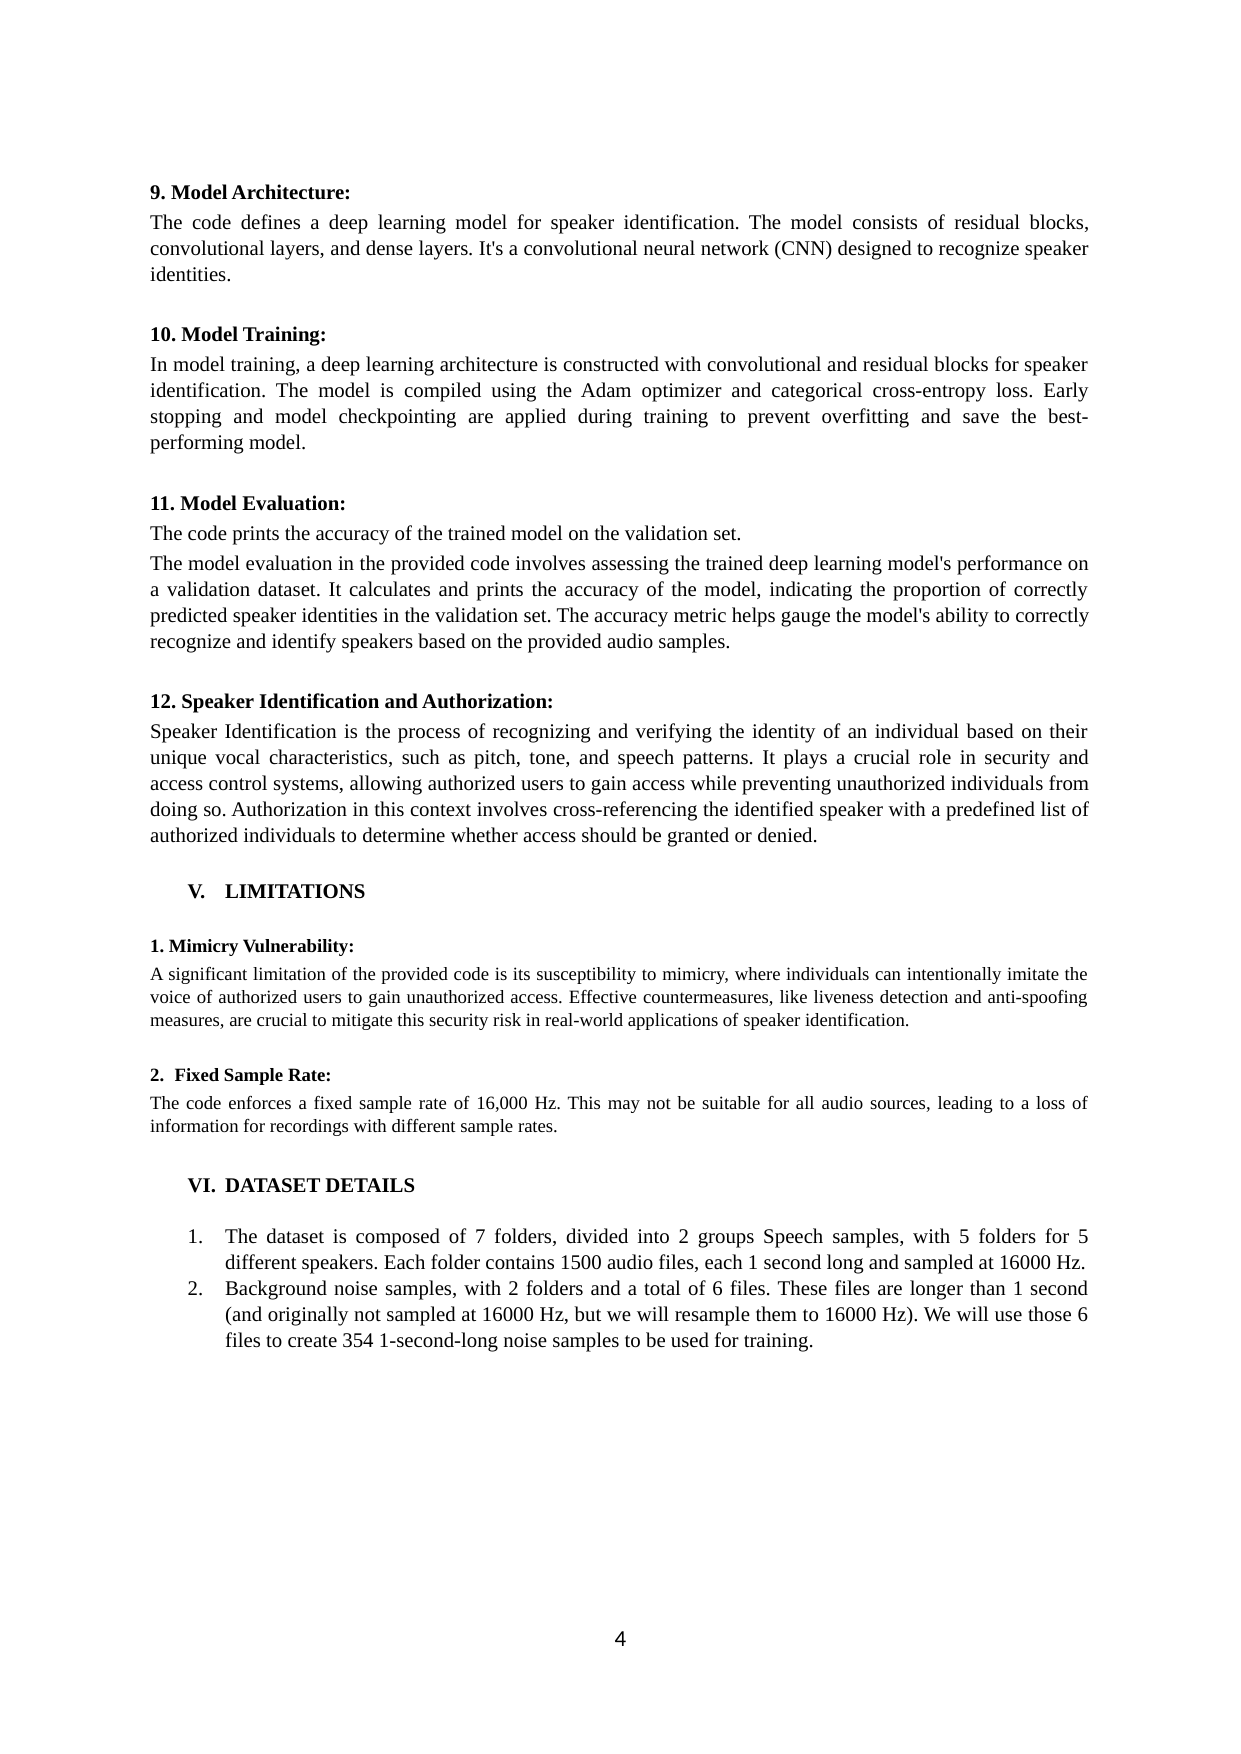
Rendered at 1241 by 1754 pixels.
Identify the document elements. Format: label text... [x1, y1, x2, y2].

text 1. Mimicry Vulnerability: [150, 935, 1090, 957]
text Speaker Identification is the process of recognizing and verifying the identity of an individual based on their unique vocal characteristics, such as pitch, tone, and speech patterns. It plays a crucial role in security and access control systems, allowing authorized users to gain access while preventing unauthorized individuals from doing so. Authorization in this context involves cross-referencing the identified speaker with a predefined list of authorized individuals to determine whether access should be granted or denied. [150, 719, 1090, 847]
list DATASET DETAILS [187, 1172, 1090, 1197]
text The code enforces a fixed sample rate of 16,000 Hz. This may not be suitable for all audio sources, leading to a loss of information for recordings with different sample rates. [150, 1092, 1090, 1137]
text The code prints the accuracy of the trained model on the validation set. [150, 521, 1090, 545]
text The code defines a deep learning model for speaker identification. The model consists of residual blocks, convolutional layers, and dense layers. It's a convolutional neural network (CNN) designed to recognize speaker identities. [150, 210, 1090, 286]
list LIMITATIONS [187, 879, 1090, 903]
text 11. Model Evaluation: [150, 490, 1090, 514]
list The dataset is composed of 7 folders, divided into 2 groups Speech samples, with 5 folders for 5 different speakers. Each folder contains 1500 audio files, each 1 second long and sampled at 16000 Hz. [187, 1224, 1090, 1274]
text In model training, a deep learning architecture is constructed with convolutional and residual blocks for speaker identification. The model is compiled using the Adam optimizer and categorical cross-entropy loss. Early stopping and model checkpointing are applied during training to prevent overfitting and save the best-performing model. [150, 352, 1090, 454]
text 12. Speaker Identification and Authorization: [150, 689, 1090, 713]
list Background noise samples, with 2 folders and a total of 6 files. These files are longer than 1 second (and originally not sampled at 16000 Hz, but we will resample them to 16000 Hz). We will use those 6 files to create 354 1-second-long noise samples to be used for training. [187, 1276, 1090, 1352]
text 2. Fixed Sample Rate: [150, 1064, 1090, 1085]
text 9. Model Architecture: [150, 180, 1090, 204]
text 10. Model Training: [150, 322, 1090, 346]
text A significant limitation of the provided code is its susceptibility to mimicry, where individuals can intentionally imitate the voice of authorized users to gain unauthorized access. Effective countermeasures, like liveness detection and anti-spoofing measures, are crucial to mitigate this security risk in real-world applications of speaker identification. [150, 963, 1090, 1031]
text The model evaluation in the provided code involves assessing the trained deep learning model's performance on a validation dataset. It calculates and prints the accuracy of the model, indicating the proportion of correctly predicted speaker identities in the validation set. The accuracy metric helps gauge the model's ability to correctly recognize and identify speakers based on the provided audio samples. [150, 551, 1090, 653]
